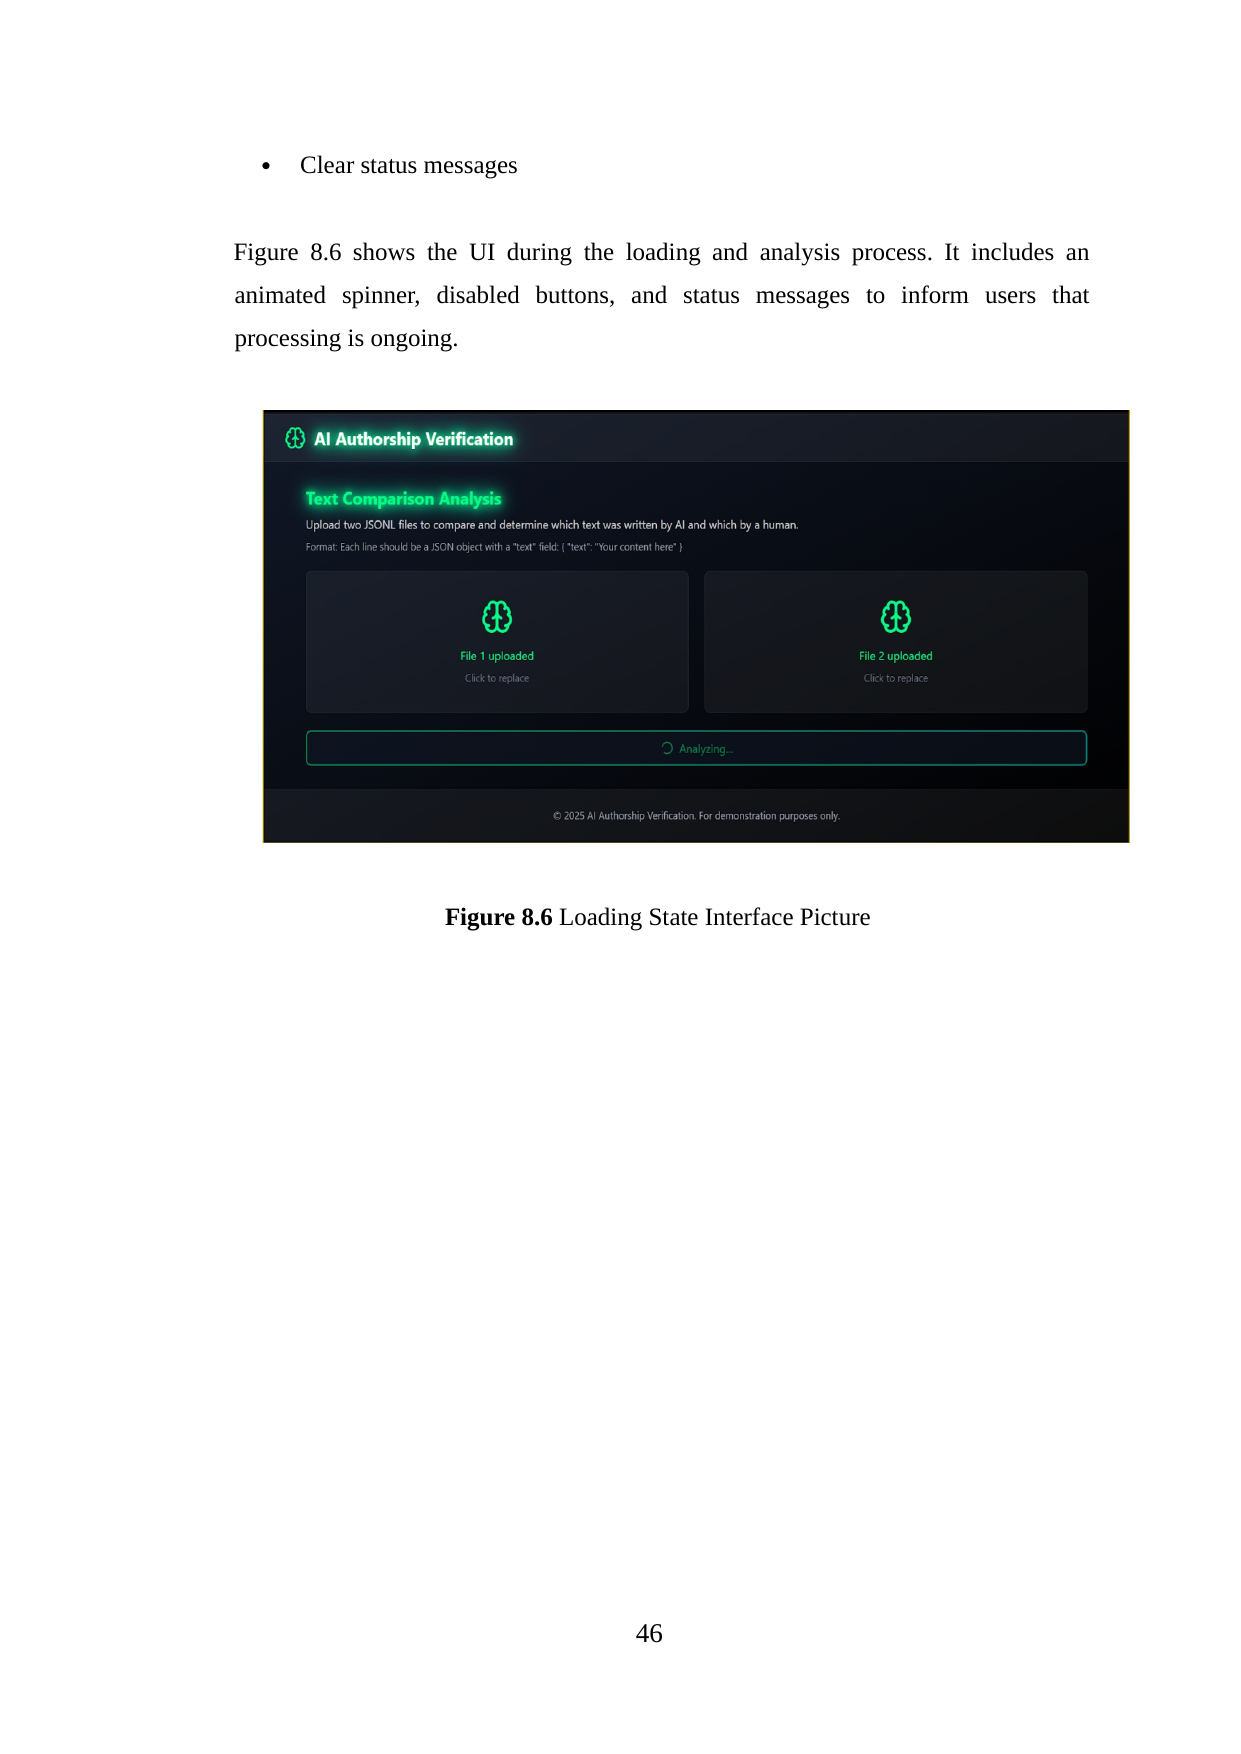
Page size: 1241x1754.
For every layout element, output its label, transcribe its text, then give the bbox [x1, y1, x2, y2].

list Clear status messages [262, 150, 1065, 179]
picture [262, 410, 1130, 843]
text Figure 8.6 shows the UI during the loading and analysis process. It includes an animated spinner, disabled buttons, and status messages to inform users that processing is ongoing. [233, 237, 1090, 352]
text Figure 8.6 Loading State Interface Picture [225, 902, 1090, 931]
